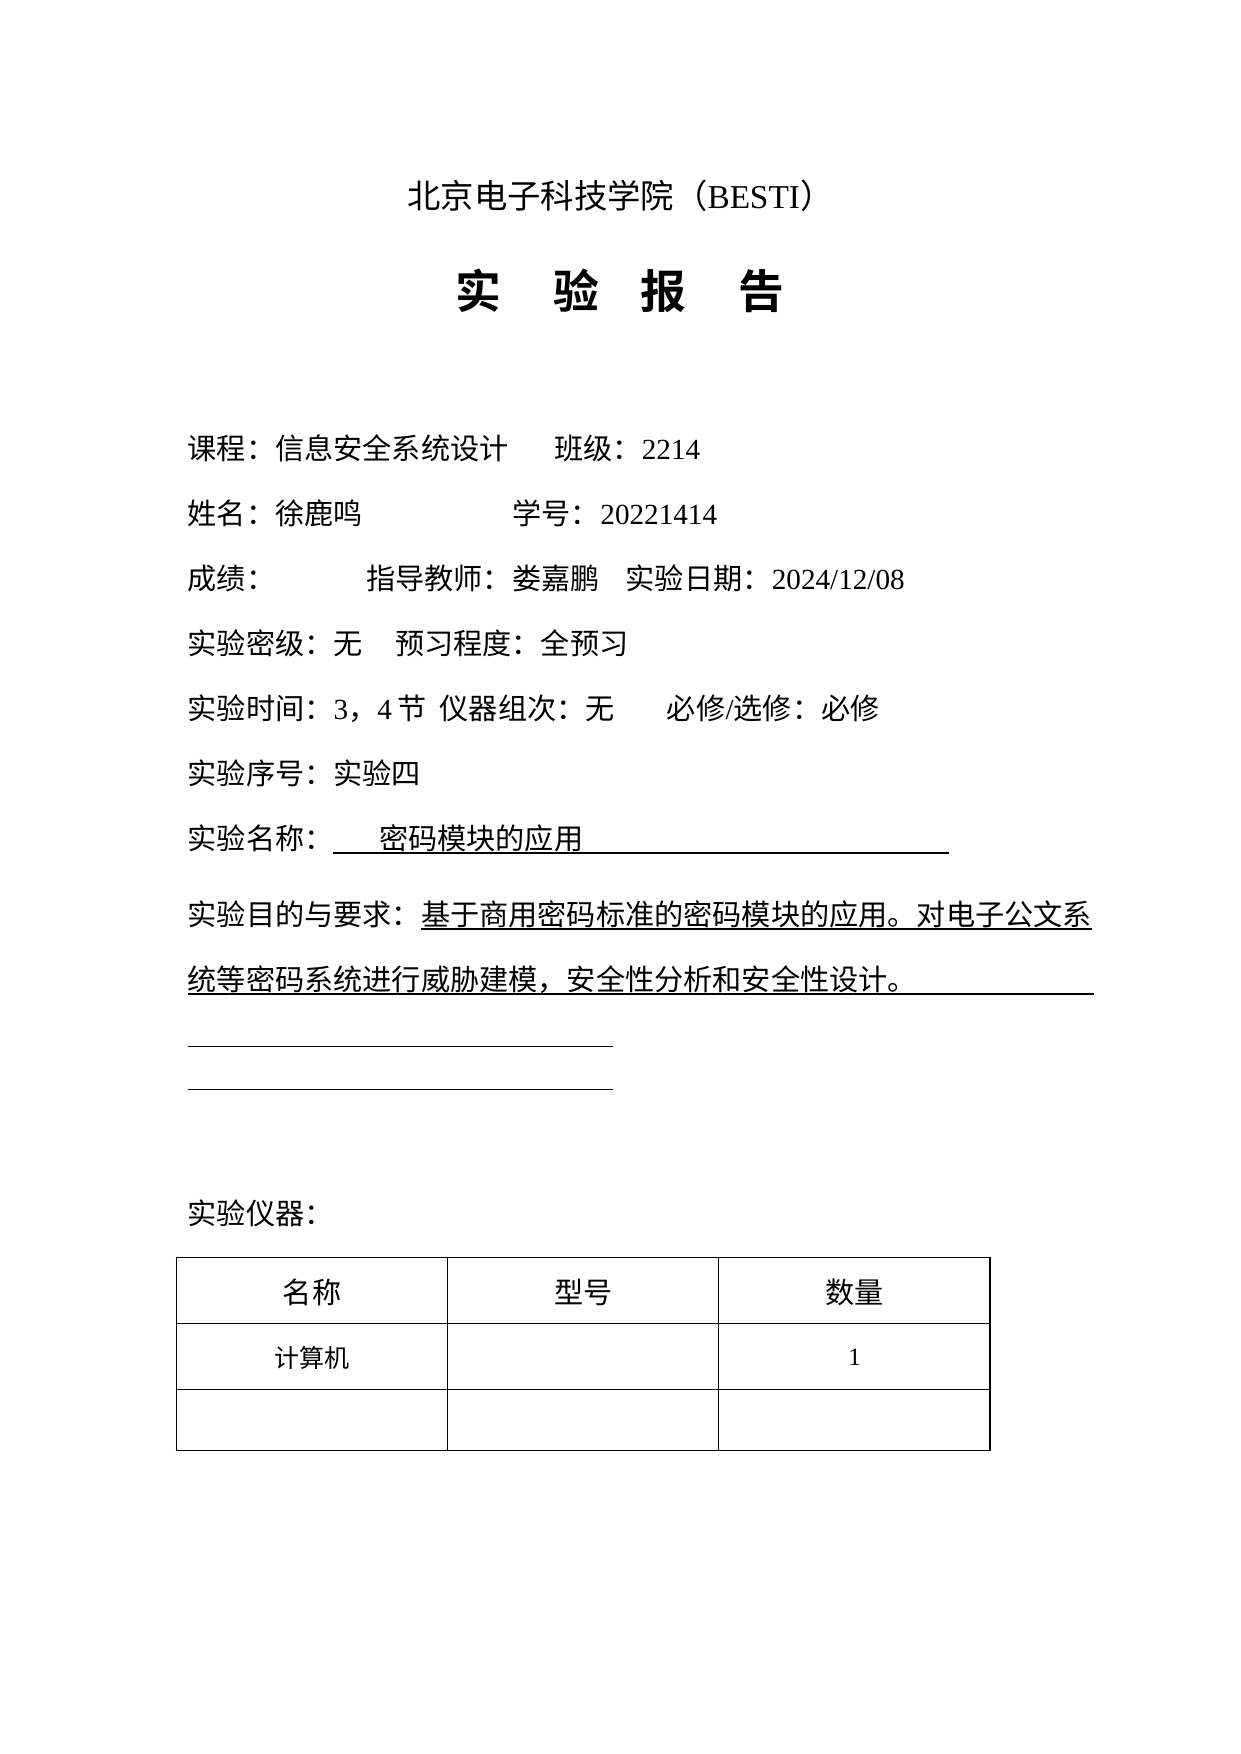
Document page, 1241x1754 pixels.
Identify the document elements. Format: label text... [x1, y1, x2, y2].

text 课程：信息安全系统设计 班级：2214 [187, 414, 1053, 479]
table_cell [448, 1324, 718, 1389]
text 实验密级：无 预习程度：全预习 [187, 609, 1053, 674]
table_cell [177, 1390, 447, 1449]
table_cell [448, 1390, 718, 1449]
text 实验名称： 密码模块的应用 [187, 804, 1053, 869]
table_cell 1 [719, 1324, 989, 1389]
table_header 名称 [177, 1258, 447, 1323]
text 实验时间：3，4节 仪器组次：无 必修/选修：必修 [187, 674, 1053, 739]
text 实 验 报 告 [187, 239, 1053, 337]
table_cell 计算机 [177, 1324, 447, 1389]
text 实验序号：实验四 [187, 739, 1053, 804]
text 实验目的与要求：基于商用密码标准的密码模块的应用。对电子公文系统等密码系统进行威胁建模，安全性分析和安全性设计。 [187, 880, 1099, 1010]
table_header 型号 [448, 1258, 718, 1323]
table_cell [719, 1390, 989, 1449]
text 北京电子科技学院（BESTI） [187, 162, 1053, 227]
text 成绩： 指导教师：娄嘉鹏 实验日期：2024/12/08 [187, 544, 1053, 609]
text 姓名：徐鹿鸣 学号：20221414 [187, 479, 1053, 544]
table_header 数量 [719, 1258, 989, 1323]
text 实验仪器： [187, 1179, 1053, 1244]
